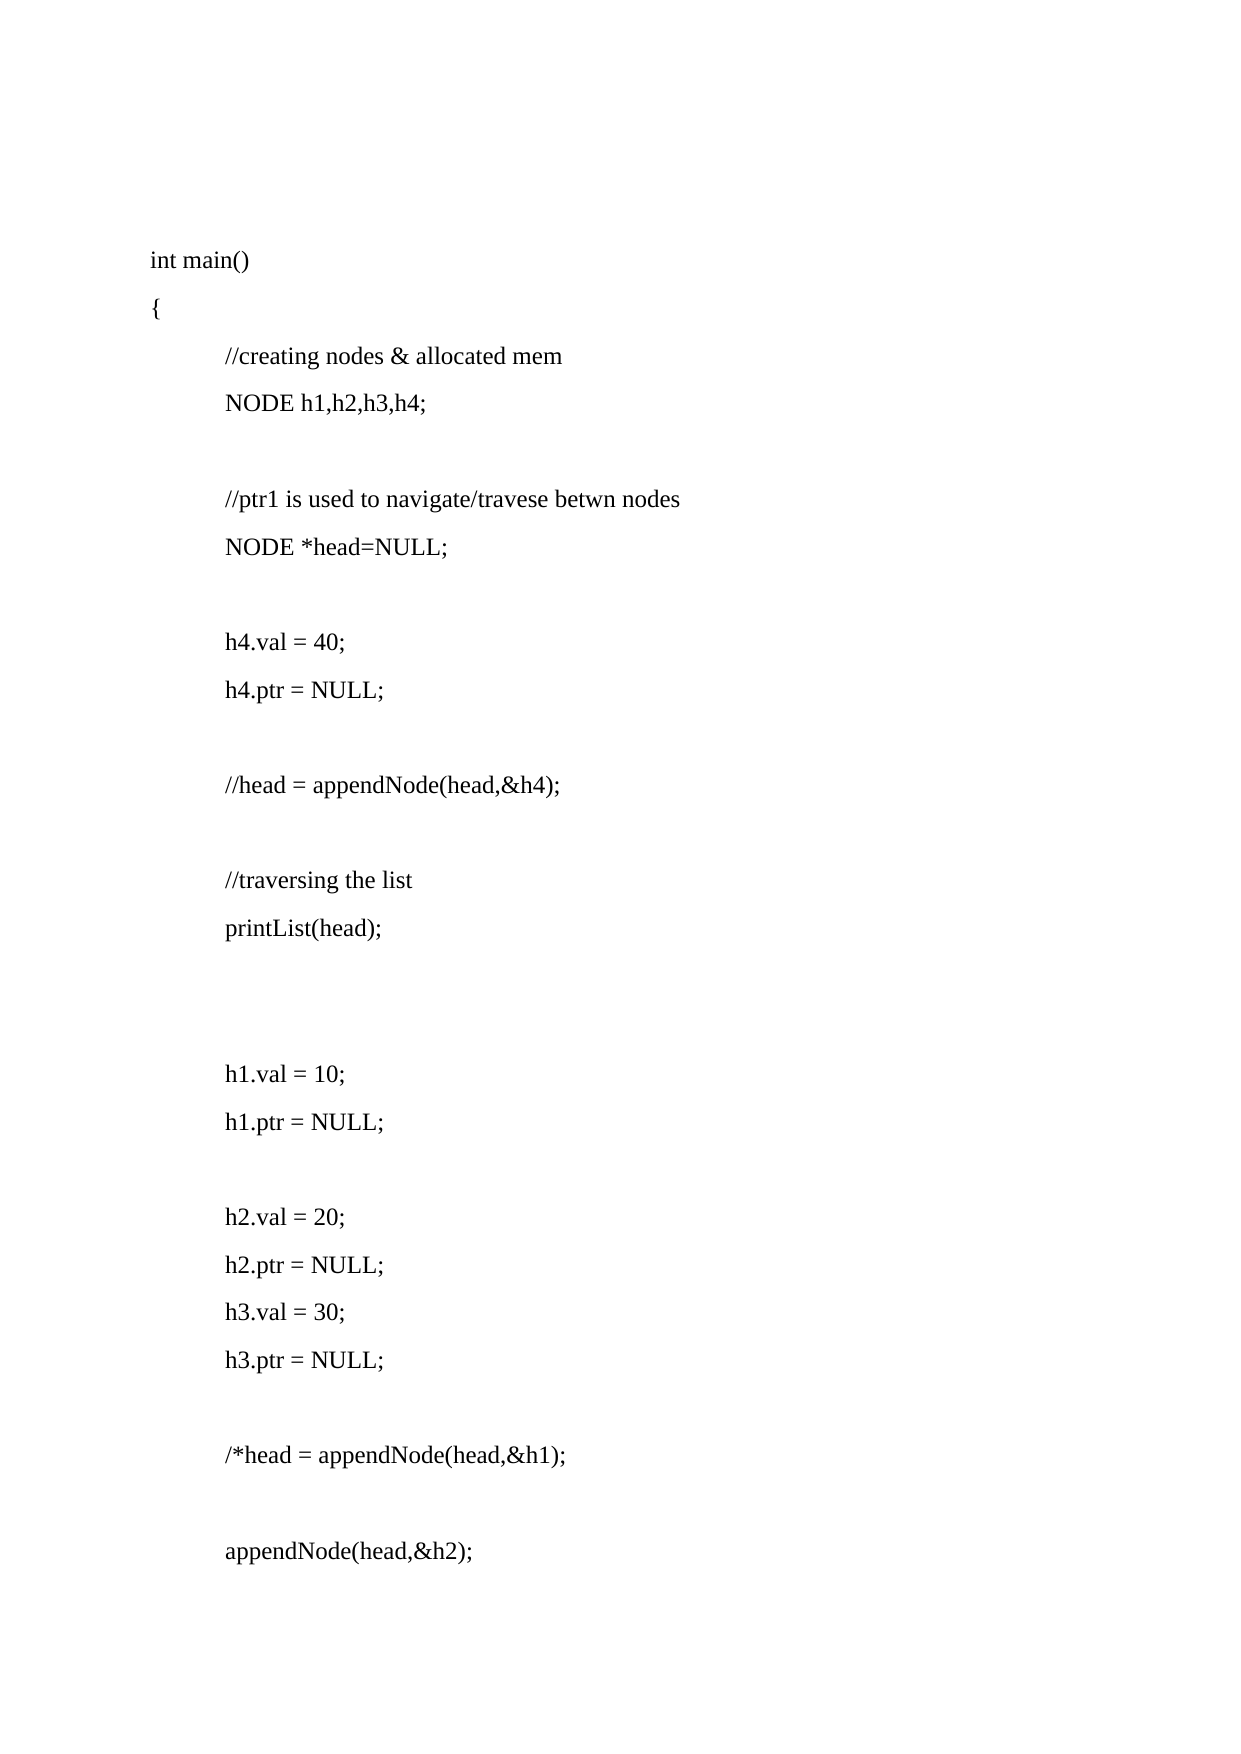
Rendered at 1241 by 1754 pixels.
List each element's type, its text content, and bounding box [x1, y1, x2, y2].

text h4.ptr = NULL; [150, 675, 1090, 703]
text //traversing the list [150, 866, 1090, 894]
text h3.val = 30; [150, 1297, 1090, 1326]
text h1.val = 10; [150, 1059, 1090, 1088]
text h4.val = 40; [150, 627, 1090, 656]
text int main() [150, 245, 1090, 274]
text { [150, 293, 1090, 322]
text //creating nodes & allocated mem [150, 341, 1090, 369]
text h1.ptr = NULL; [150, 1107, 1090, 1135]
text //head = appendNode(head,&h4); [150, 770, 1090, 799]
text /*head = appendNode(head,&h1); [150, 1441, 1090, 1469]
text NODE h1,h2,h3,h4; [150, 388, 1090, 417]
text h2.ptr = NULL; [150, 1250, 1090, 1278]
text printList(head); [150, 913, 1090, 942]
text //ptr1 is used to navigate/travese betwn nodes [150, 484, 1090, 513]
text h2.val = 20; [150, 1202, 1090, 1231]
text h3.ptr = NULL; [150, 1345, 1090, 1374]
text appendNode(head,&h2); [150, 1536, 1090, 1565]
text NODE *head=NULL; [150, 532, 1090, 560]
